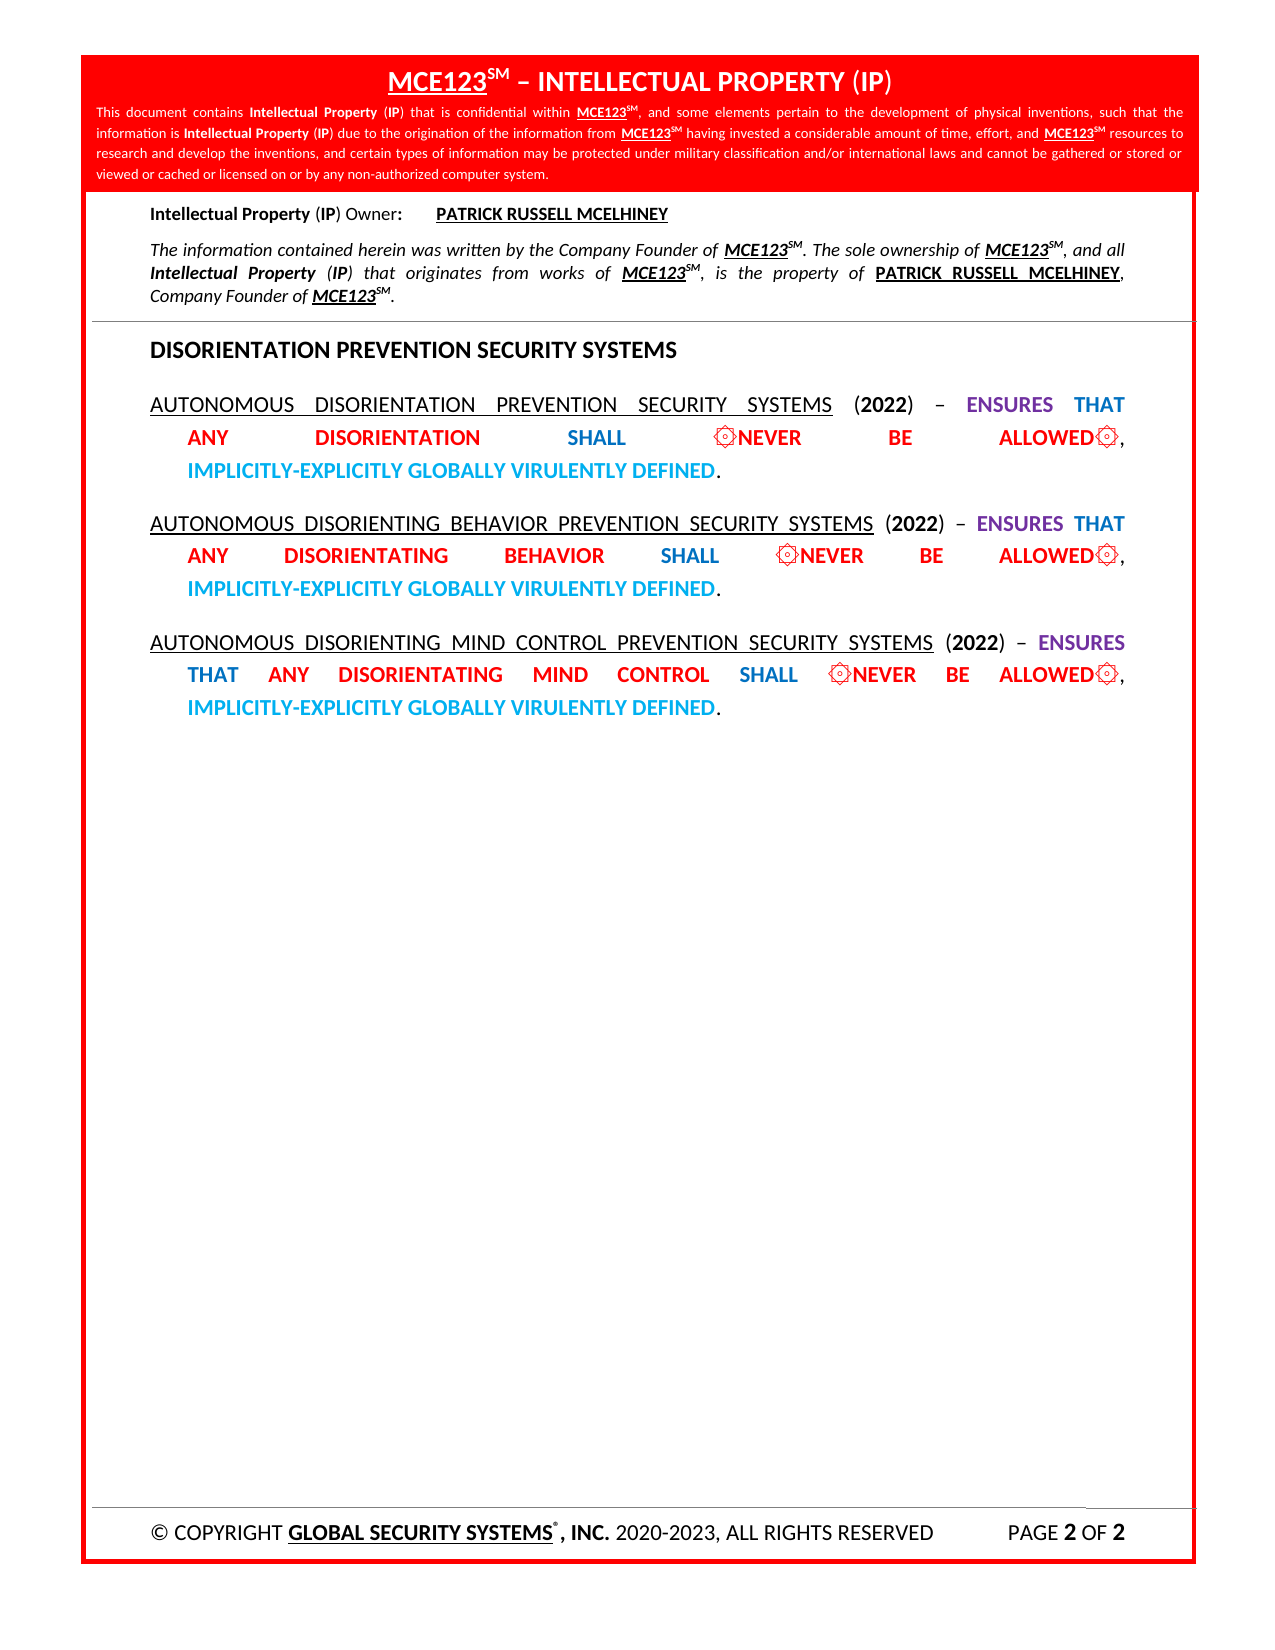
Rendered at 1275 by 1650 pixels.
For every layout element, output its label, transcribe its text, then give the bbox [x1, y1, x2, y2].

text DISORIENTATION PREVENTION SECURITY SYSTEMS [150, 335, 1125, 365]
text AUTONOMOUS DISORIENTING BEHAVIOR PREVENTION SECURITY SYSTEMS (2022) – ENSURES THAT ANY DISORIENTATING BEHAVIOR SHALL ۞NEVER BE ALLOWED۞, IMPLICITLY-EXPLICITLY GLOBALLY VIRULENTLY DEFINED. [150, 509, 1125, 603]
text AUTONOMOUS DISORIENTING MIND CONTROL PREVENTION SECURITY SYSTEMS (2022) – ENSURES THAT ANY DISORIENTATING MIND CONTROL SHALL ۞NEVER BE ALLOWED۞, IMPLICITLY-EXPLICITLY GLOBALLY VIRULENTLY DEFINED. [150, 628, 1125, 721]
text AUTONOMOUS DISORIENTATION PREVENTION SECURITY SYSTEMS (2022) – ENSURES THAT ANY DISORIENTATION SHALL ۞NEVER BE ALLOWED۞, IMPLICITLY-EXPLICITLY GLOBALLY VIRULENTLY DEFINED. [150, 391, 1125, 484]
